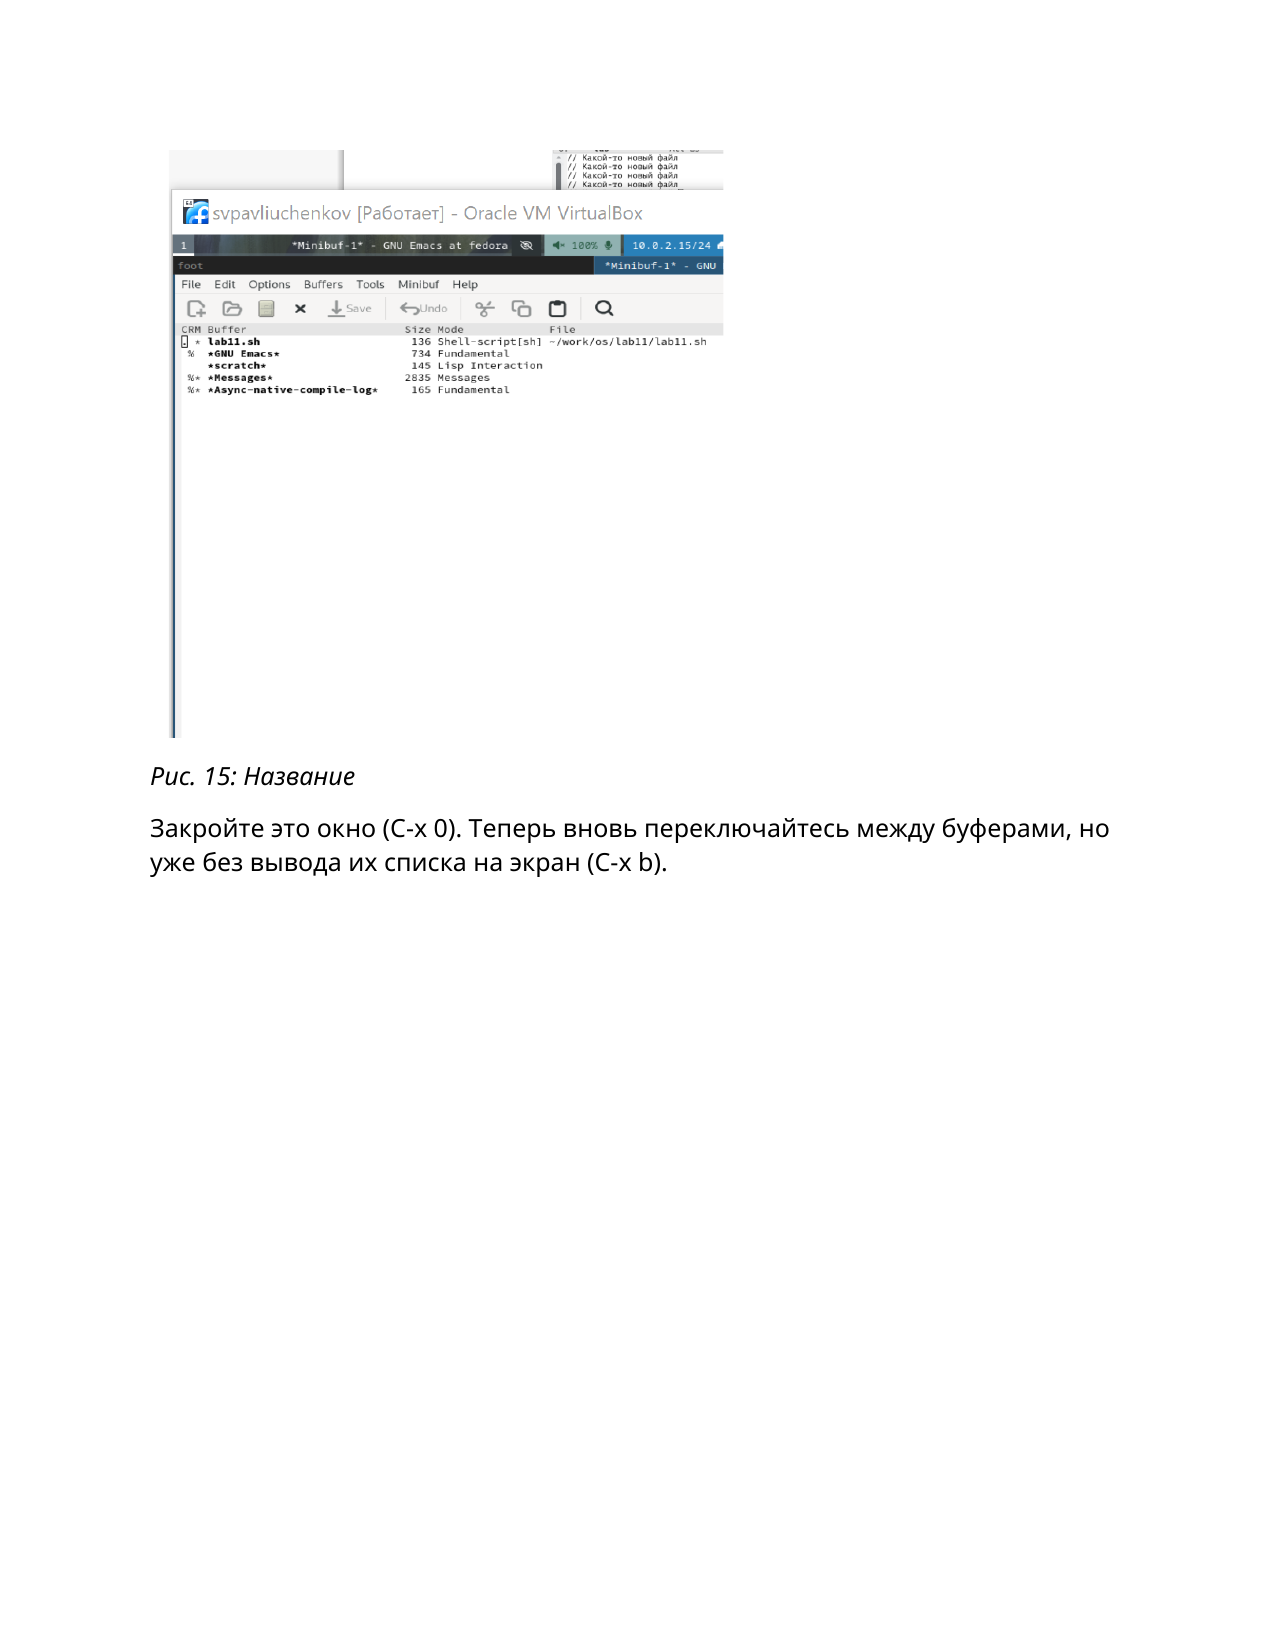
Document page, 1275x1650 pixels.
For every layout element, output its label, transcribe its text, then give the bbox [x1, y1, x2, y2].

text Закройте это окно (C-x 0). Теперь вновь переключайтесь между буферами, но уже без вывода их списка на экран (C-x b). [150, 811, 1125, 879]
text Рис. 15: Название [150, 758, 1125, 792]
picture [168, 150, 724, 738]
